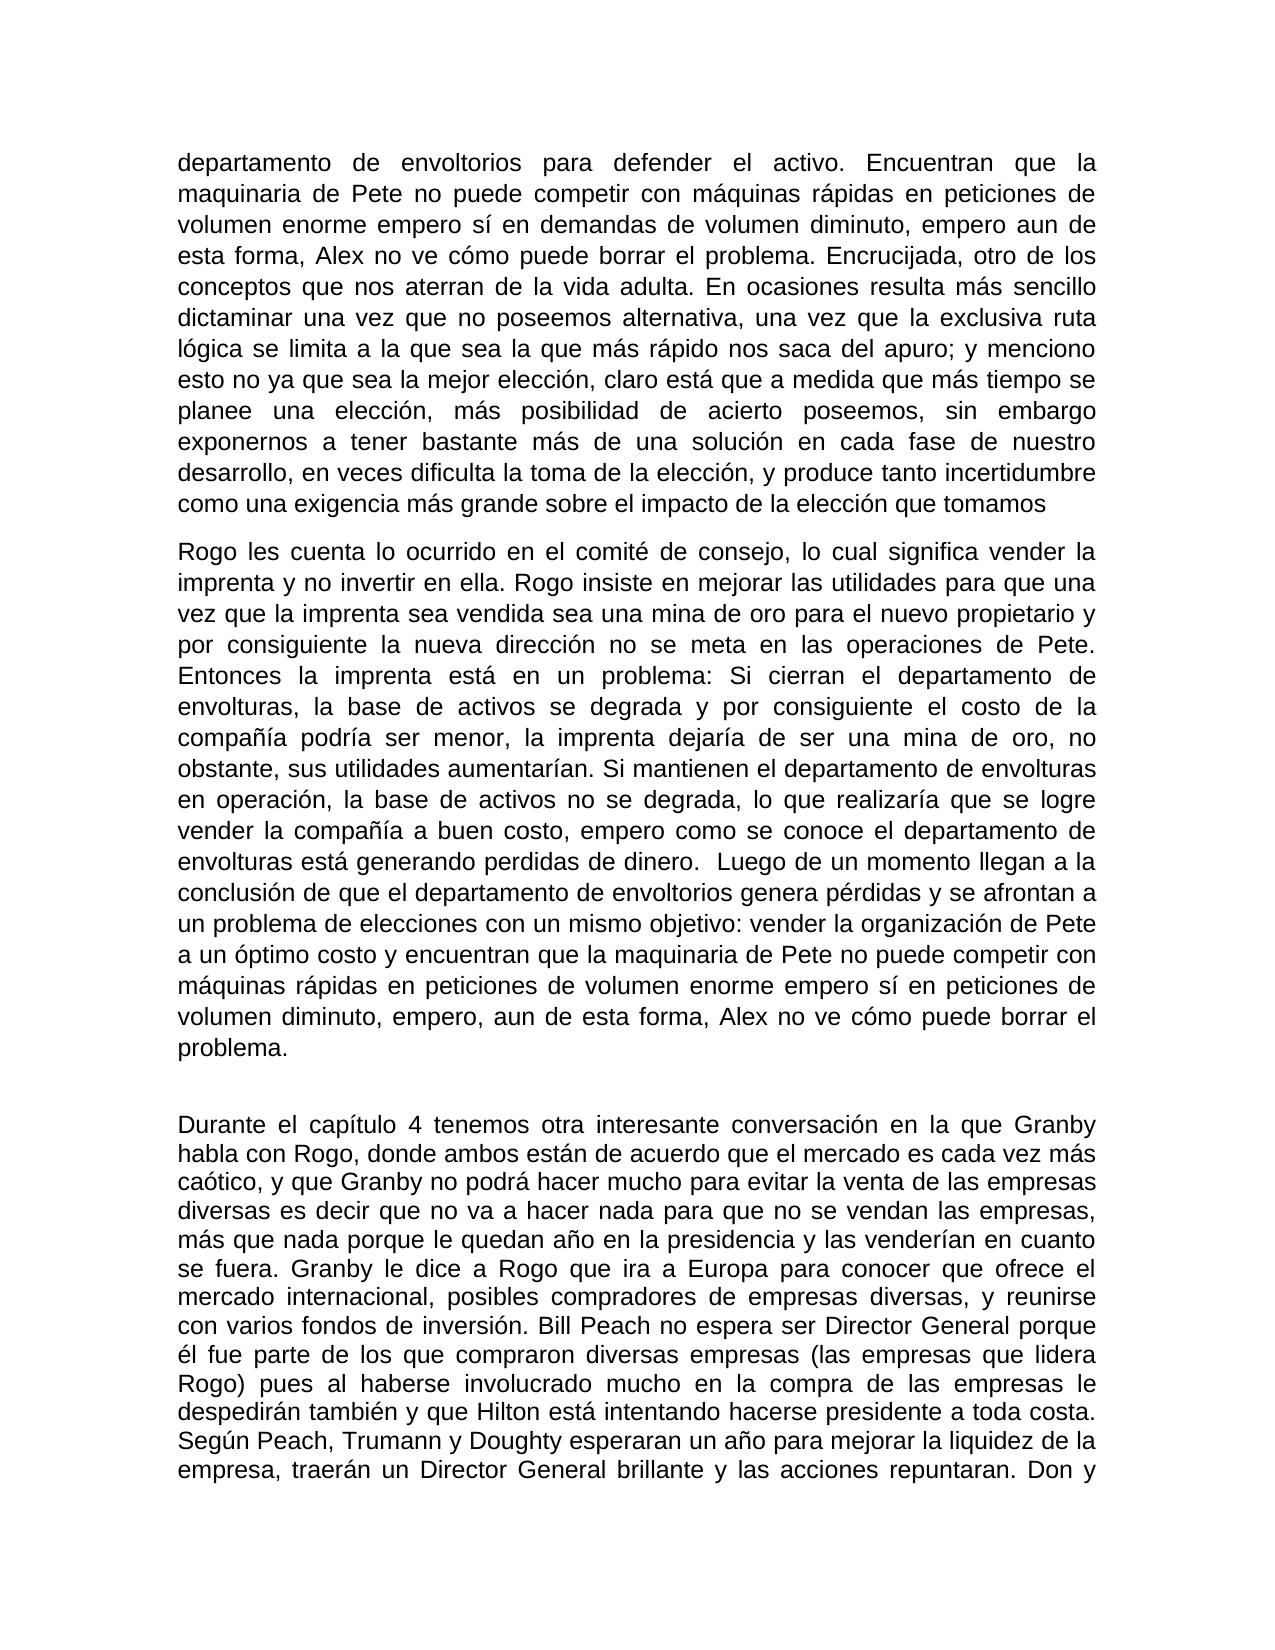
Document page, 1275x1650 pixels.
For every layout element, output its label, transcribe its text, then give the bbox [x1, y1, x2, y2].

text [177, 1110, 1098, 1484]
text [177, 148, 1098, 518]
text Rogo les cuenta lo ocurrido en el comité de consejo, lo cual significa vender la imprenta y no invertir en ella. Rogo insiste en mejorar las utilidades para que una vez que la imprenta sea vendida sea una mina de oro para el nuevo propietario y por consiguiente la nueva dirección no se meta en las operaciones de Pete. Entonces la imprenta está en un problema: Si cierran el departamento de envolturas, la base de activos se degrada y por consiguiente el costo de la compañía podría ser menor, la imprenta dejaría de ser una mina de oro, no obstante, sus utilidades aumentarían. Si mantienen el departamento de envolturas en operación, la base de activos no se degrada, lo que realizaría que se logre vender la compañía a buen costo, empero como se conoce el departamento de envolturas está generando perdidas de dinero. Luego de un momento llegan a la conclusión de que el departamento de envoltorios genera pérdidas y se afrontan a un problema de elecciones con un mismo objetivo: vender la organización de Pete a un óptimo costo y encuentran que la maquinaria de Pete no puede competir con máquinas rápidas en peticiones de volumen enorme empero sí en peticiones de volumen diminuto, empero, aun de esta forma, Alex no ve cómo puede borrar el problema. [177, 537, 1098, 1062]
